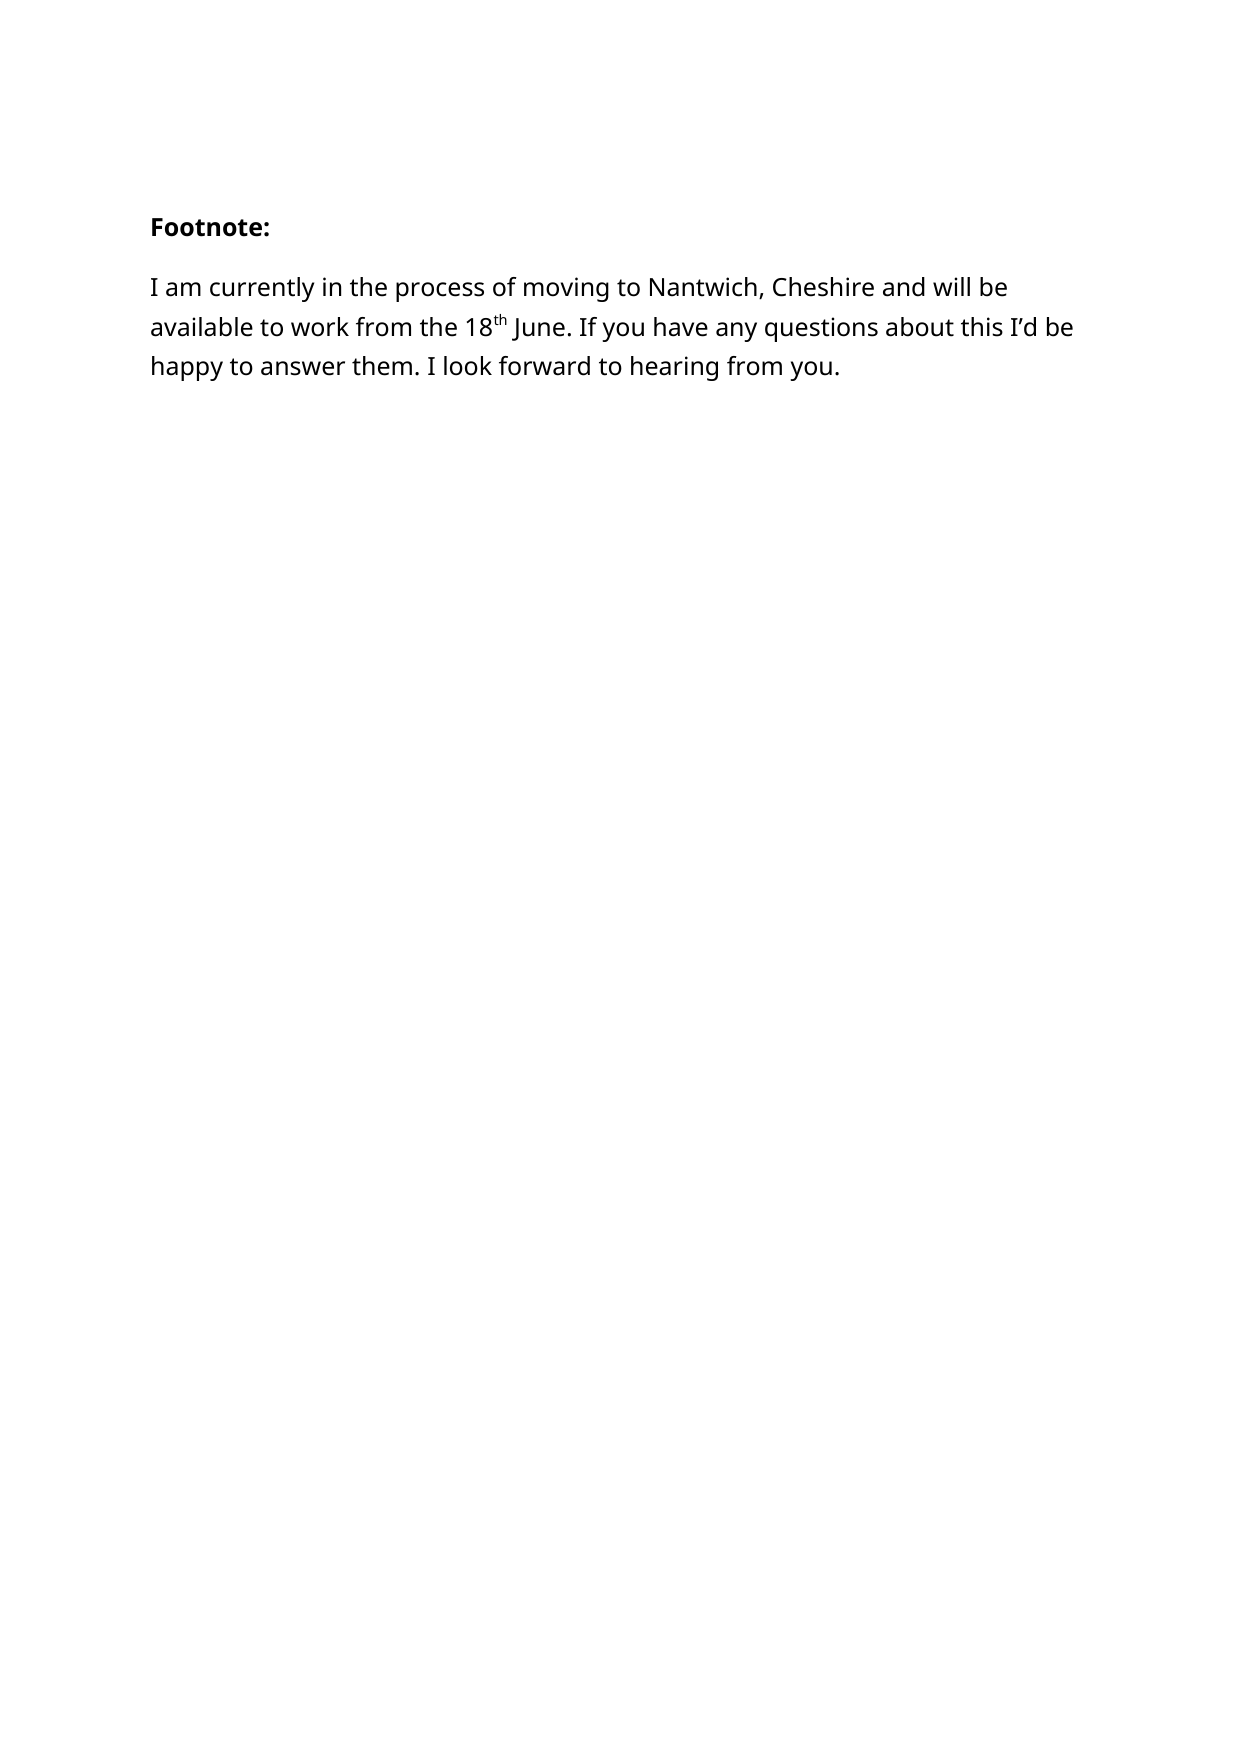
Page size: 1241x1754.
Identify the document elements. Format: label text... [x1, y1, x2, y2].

text Footnote: [150, 210, 1090, 244]
text I am currently in the process of moving to Nantwich, Cheshire and will be available to work from the 18th June. If you have any questions about this I’d be happy to answer them. I look forward to hearing from you. [150, 270, 1090, 382]
